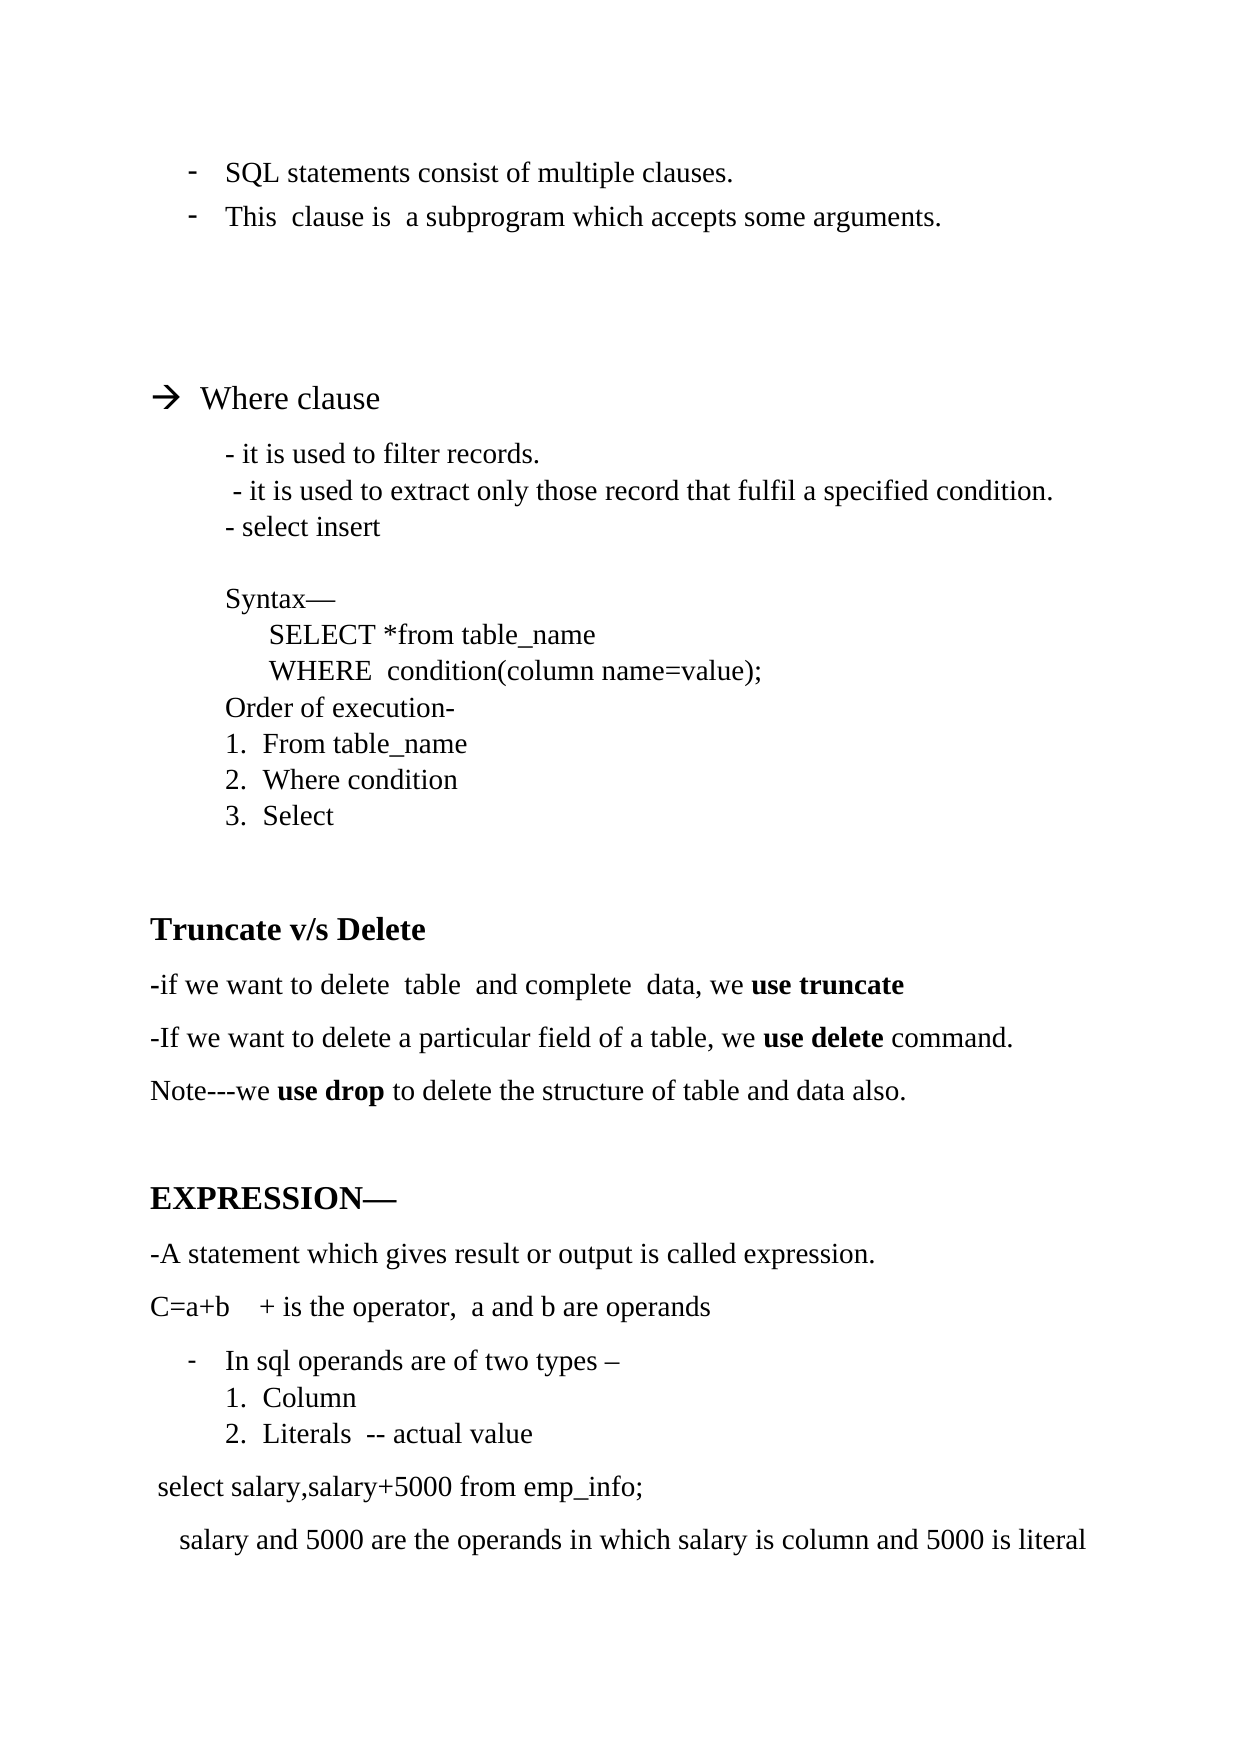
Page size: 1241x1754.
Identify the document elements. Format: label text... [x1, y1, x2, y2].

text select salary,salary+5000 from emp_info; [150, 1469, 1090, 1503]
list Select [225, 798, 1090, 832]
list Literals -- actual value [225, 1416, 1090, 1450]
list In sql operands are of two types – [187, 1342, 1090, 1377]
list - select insert [225, 509, 1090, 542]
list Column [225, 1380, 1090, 1414]
list From table_name [225, 726, 1090, 759]
text -If we want to delete a particular field of a table, we use delete command. [150, 1020, 1090, 1053]
list - it is used to extract only those record that fulfil a specified condition. [225, 473, 1090, 506]
list Order of execution- [225, 690, 1090, 723]
list - it is used to filter records. [225, 437, 1090, 470]
list SELECT *from table_name [225, 617, 1090, 651]
list SQL statements consist of multiple clauses. [187, 150, 1090, 191]
text salary and 5000 are the operands in which salary is column and 5000 is literal [150, 1522, 1090, 1556]
list WHERE condition(column name=value); [225, 653, 1090, 687]
list Where condition [225, 762, 1090, 796]
list This clause is a subprogram which accepts some arguments. [187, 194, 1090, 235]
text Where clause [150, 379, 1090, 417]
list Syntax— [225, 581, 1090, 615]
text EXPRESSION— [150, 1178, 1090, 1217]
text -if we want to delete table and complete data, we use truncate [150, 967, 1090, 1001]
text Note---we use drop to delete the structure of table and data also. [150, 1073, 1090, 1106]
text C=a+b + is the operator, a and b are operands [150, 1289, 1090, 1323]
text Truncate v/s Delete [150, 909, 1090, 947]
text -A statement which gives result or output is called expression. [150, 1236, 1090, 1270]
